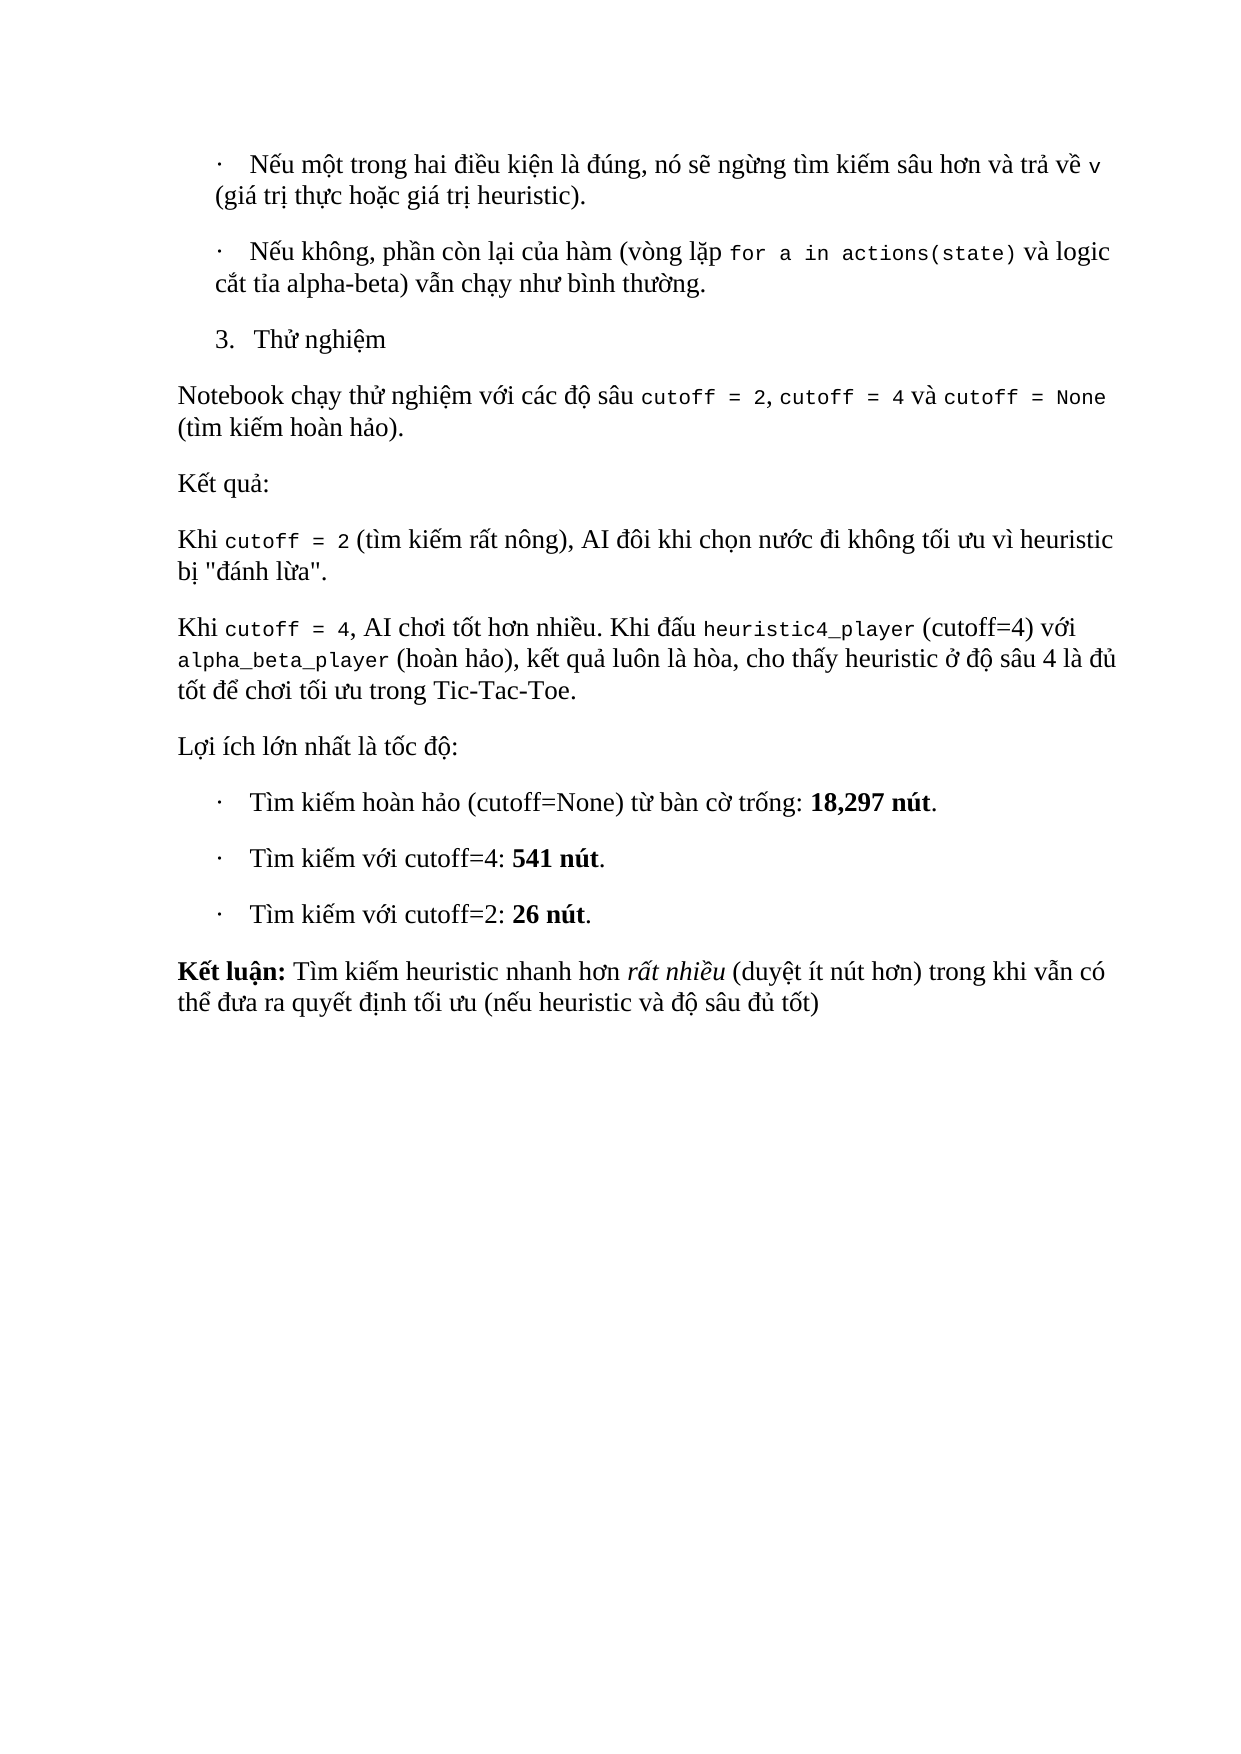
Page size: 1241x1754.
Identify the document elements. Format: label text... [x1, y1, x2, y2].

text · Tìm kiếm hoàn hảo (cutoff=None) từ bàn cờ trống: 18,297 nút. [215, 786, 1122, 817]
text 3. Thử nghiệm [215, 323, 1122, 354]
text Kết quả: [177, 467, 1122, 498]
text · Nếu không, phần còn lại của hàm (vòng lặp for a in actions(state) và logic cắt tỉa alpha-beta) vẫn chạy như bình thường. [215, 235, 1122, 298]
text · Tìm kiếm với cutoff=2: 26 nút. [215, 898, 1122, 930]
text Khi cutoff = 2 (tìm kiếm rất nông), AI đôi khi chọn nước đi không tối ưu vì heuristic bị "đánh lừa". [177, 523, 1122, 586]
text Kết luận: Tìm kiếm heuristic nhanh hơn rất nhiều (duyệt ít nút hơn) trong khi vẫn có thể đưa ra quyết định tối ưu (nếu heuristic và độ sâu đủ tốt) [177, 955, 1122, 1017]
text Notebook chạy thử nghiệm với các độ sâu cutoff = 2, cutoff = 4 và cutoff = None (tìm kiếm hoàn hảo). [177, 379, 1122, 442]
text · Tìm kiếm với cutoff=4: 541 nút. [215, 842, 1122, 873]
text · Nếu một trong hai điều kiện là đúng, nó sẽ ngừng tìm kiếm sâu hơn và trả về v (giá trị thực hoặc giá trị heuristic). [215, 148, 1122, 210]
text Khi cutoff = 4, AI chơi tốt hơn nhiều. Khi đấu heuristic4_player (cutoff=4) với alpha_beta_player (hoàn hảo), kết quả luôn là hòa, cho thấy heuristic ở độ sâu 4 là đủ tốt để chơi tối ưu trong Tic-Tac-Toe. [177, 611, 1122, 705]
text Lợi ích lớn nhất là tốc độ: [177, 730, 1122, 761]
